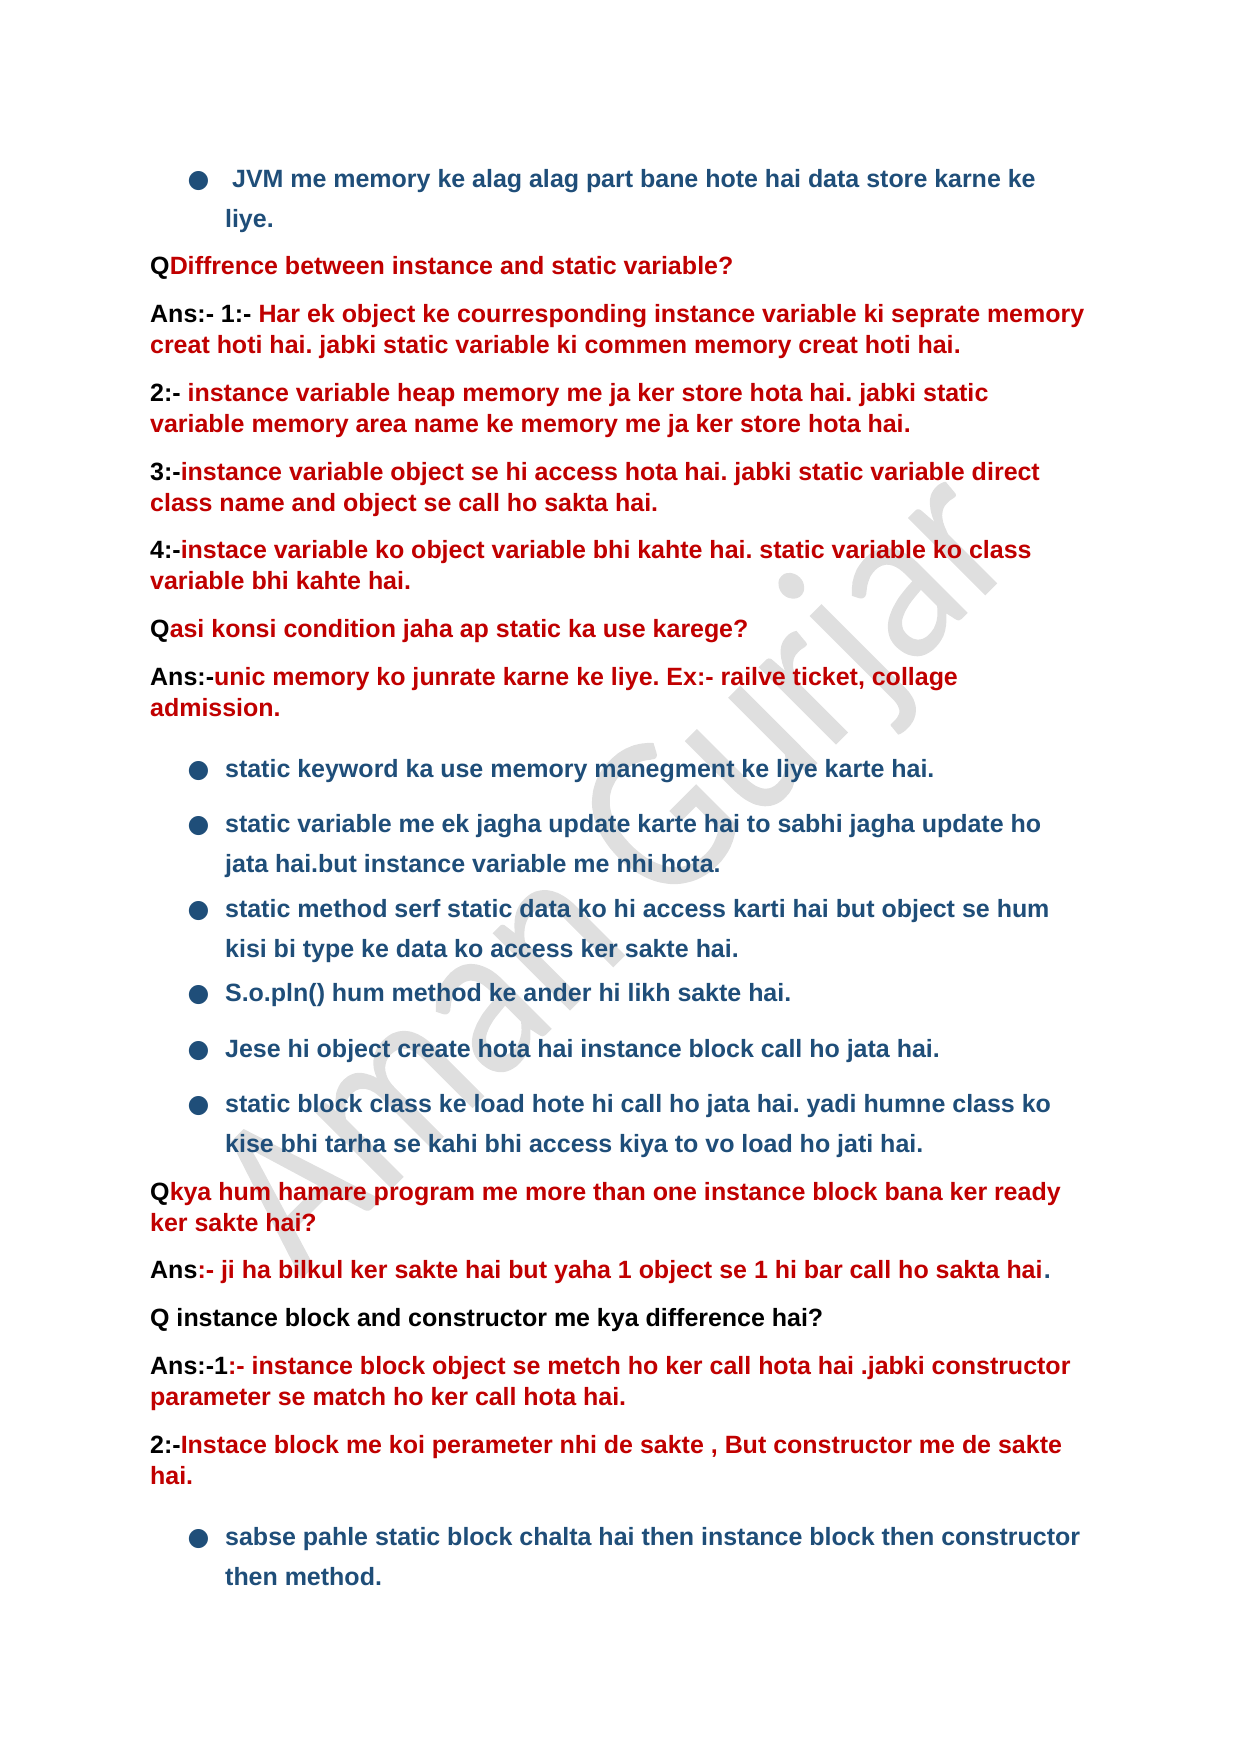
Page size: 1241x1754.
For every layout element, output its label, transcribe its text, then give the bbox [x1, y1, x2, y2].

text 3:-instance variable object se hi access hota hai. jabki static variable direct class name and object se call ho sakta hai. [150, 456, 1090, 516]
list Jese hi object create hota hai instance block call ho jata hai. [187, 1020, 1090, 1071]
list static keyword ka use memory manegment ke liye karte hai. [187, 740, 1090, 792]
text Q instance block and constructor me kya difference hai? [150, 1303, 1090, 1332]
text Ans:-unic memory ko junrate karne ke liye. Ex:- railve ticket, collage admission. [150, 662, 1090, 721]
text 2:- instance variable heap memory me ja ker store hota hai. jabki static variable memory area name ke memory me ja ker store hota hai. [150, 378, 1090, 437]
list static variable me ek jagha update karte hai to sabhi jagha update ho jata hai.but instance variable me nhi hota. [187, 796, 1090, 878]
list static block class ke load hote hi call ho jata hai. yadi humne class ko kise bhi tarha se kahi bhi access kiya to vo load ho jati hai. [187, 1076, 1090, 1158]
text 4:-instace variable ko object variable bhi kahte hai. static variable ko class variable bhi kahte hai. [150, 535, 1090, 595]
list S.o.pln() hum method ke ander hi likh sakte hai. [187, 965, 1090, 1016]
text Ans:-1:- instance block object se metch ho ker call hota hai .jabki constructor parameter se match ho ker call hota hai. [150, 1351, 1090, 1411]
list JVM me memory ke alag alag part bane hote hai data store karne ke liye. [187, 150, 1090, 232]
text 2:-Instace block me koi perameter nhi de sakte , But constructor me de sakte hai. [150, 1430, 1090, 1489]
text Ans:- 1:- Har ek object ke courresponding instance variable ki seprate memory creat hoti hai. jabki static variable ki commen memory creat hoti hai. [150, 299, 1090, 359]
list static method serf static data ko hi access karti hai but object se hum kisi bi type ke data ko access ker sakte hai. [187, 880, 1090, 963]
text Qasi konsi condition jaha ap static ka use karege? [150, 614, 1090, 643]
text Ans:- ji ha bilkul ker sakte hai but yaha 1 object se 1 hi bar call ho sakta hai. [150, 1256, 1090, 1284]
text QDiffrence between instance and static variable? [150, 251, 1090, 280]
list sabse pahle static block chalta hai then instance block then constructor then method. [187, 1508, 1090, 1591]
text Qkya hum hamare program me more than one instance block bana ker ready ker sakte hai? [150, 1177, 1090, 1237]
